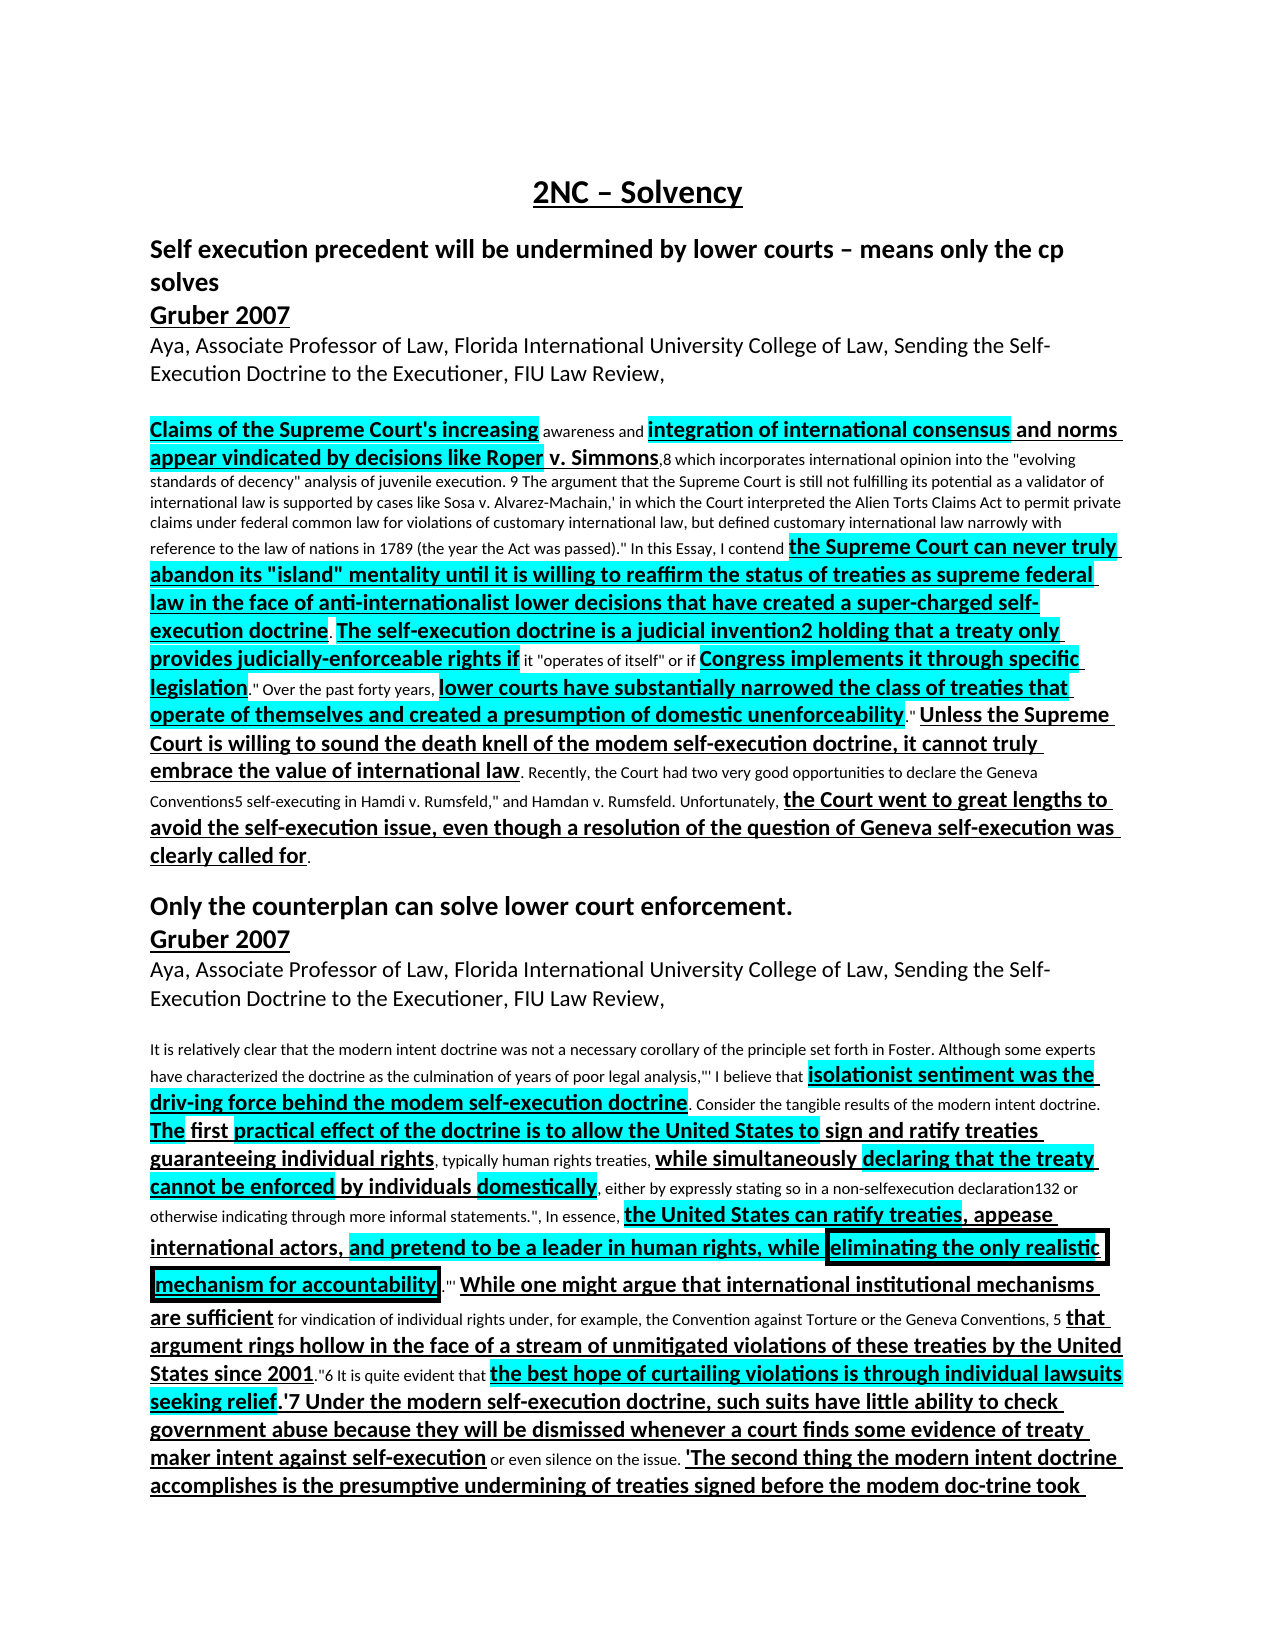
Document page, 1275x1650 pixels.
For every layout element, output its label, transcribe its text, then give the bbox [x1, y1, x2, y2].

text Gruber 2007 [150, 923, 1125, 956]
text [150, 1040, 1125, 1499]
text Aya, Associate Professor of Law, Florida International University College of Law, Sending the Self-Execution Doctrine to the Executioner, FIU Law Review, [150, 956, 1125, 1012]
text Gruber 2007 [150, 298, 1125, 331]
text Aya, Associate Professor of Law, Florida International University College of Law, Sending the Self-Execution Doctrine to the Executioner, FIU Law Review, [150, 331, 1125, 387]
subtitle Only the counterplan can solve lower court enforcement. [150, 889, 1125, 923]
subtitle 2NC – Solvency [150, 171, 1125, 212]
text Claims of the Supreme Court's increasing awareness and integration of international consensus and norms appear vindicated by decisions like Roper v. Simmons,8 which incorporates international opinion into the "evolving standards of decency" analysis of juvenile execution. 9 The argument that the Supreme Court is still not fulfilling its potential as a validator of international law is supported by cases like Sosa v. Alvarez-Machain,' in which the Court interpreted the Alien Torts Claims Act to permit private claims under federal common law for violations of customary international law, but defined customary international law narrowly with reference to the law of nations in 1789 (the year the Act was passed)." In this Essay, I contend the Supreme Court can never truly abandon its "island" mentality until it is willing to reaffirm the status of treaties as supreme federal law in the face of anti-internationalist lower decisions that have created a super-charged self-execution doctrine. The self-execution doctrine is a judicial invention2 holding that a treaty only provides judicially-enforceable rights if it "operates of itself" or if Congress implements it through specific legislation." Over the past forty years, lower courts have substantially narrowed the class of treaties that operate of themselves and created a presumption of domestic unenforceability." Unless the Supreme Court is willing to sound the death knell of the modem self-execution doctrine, it cannot truly embrace the value of international law. Recently, the Court had two very good opportunities to declare the Geneva Conventions5 self-executing in Hamdi v. Rumsfeld," and Hamdan v. Rumsfeld. Unfortunately, the Court went to great lengths to avoid the self-execution issue, even though a resolution of the question of Geneva self-execution was clearly called for. [150, 416, 1125, 869]
subtitle Self execution precedent will be undermined by lower courts – means only the cp solves [150, 232, 1125, 298]
